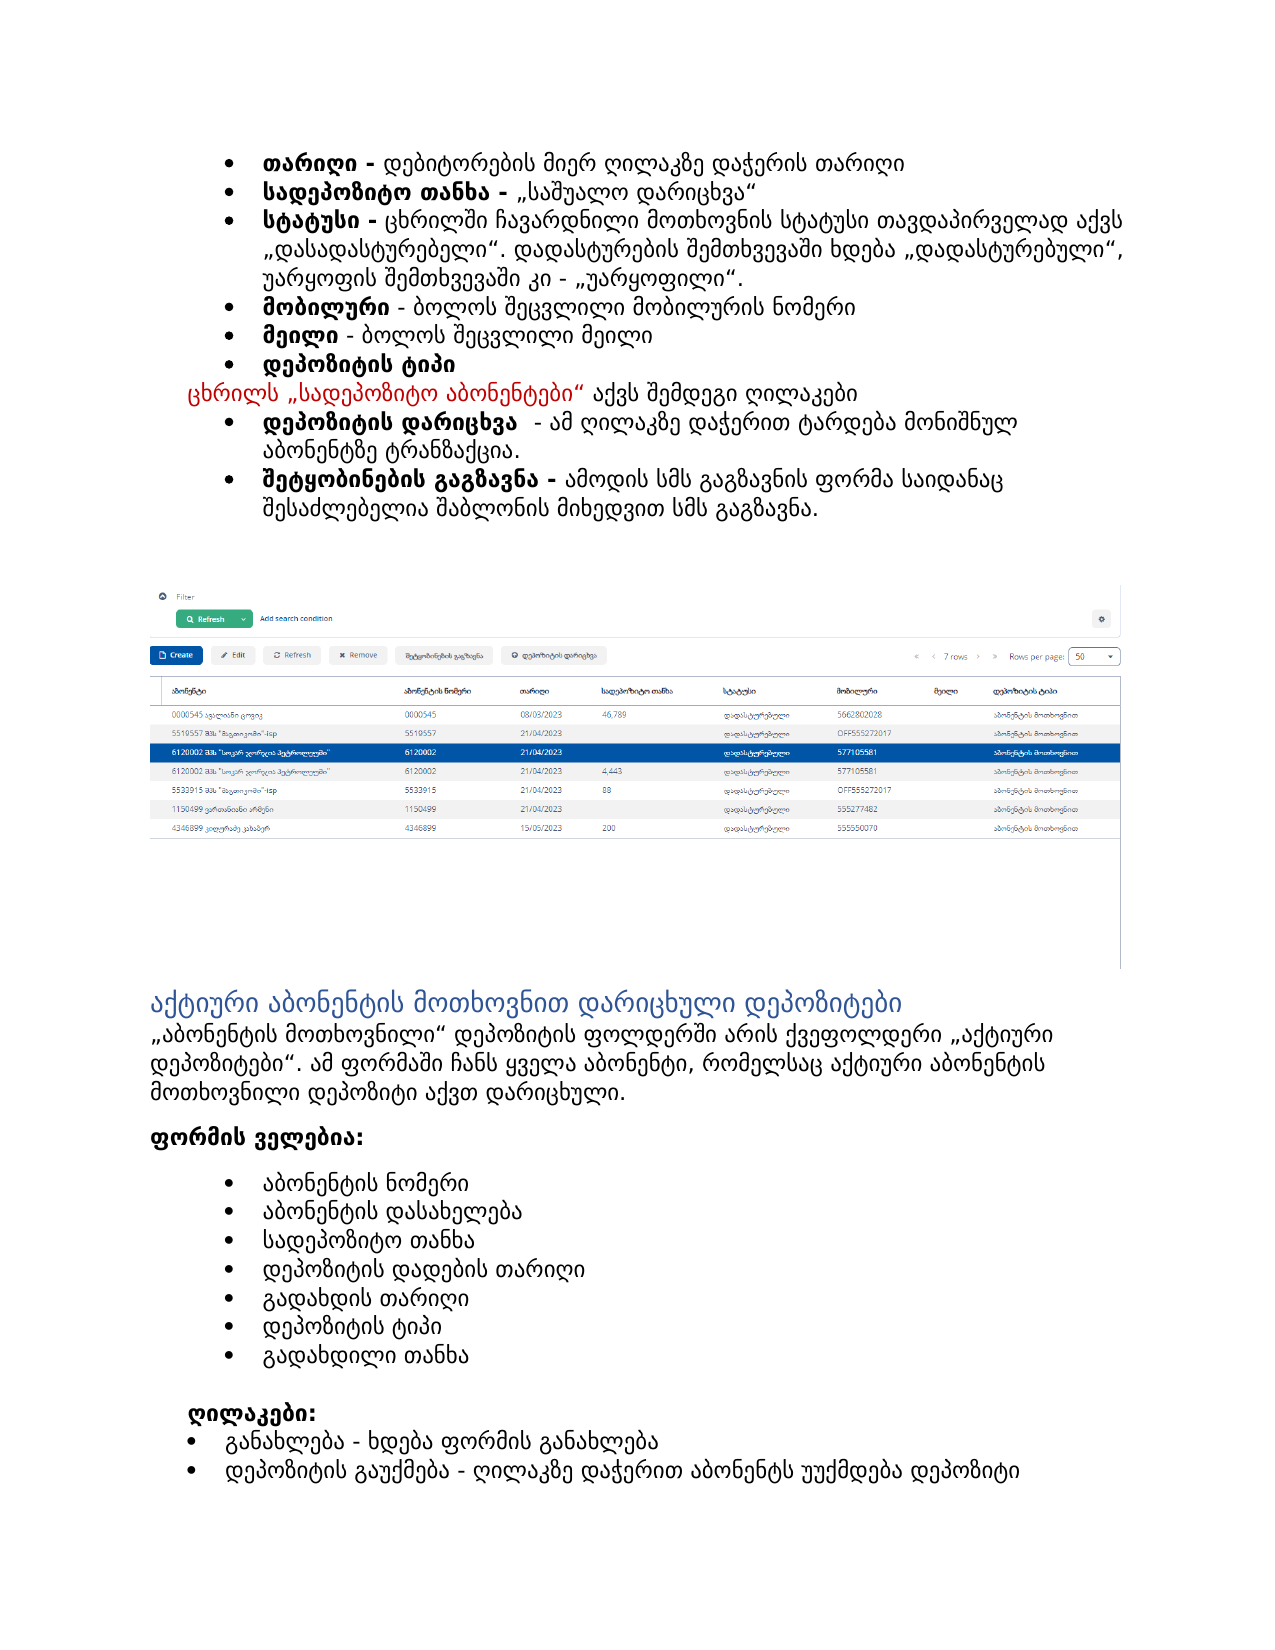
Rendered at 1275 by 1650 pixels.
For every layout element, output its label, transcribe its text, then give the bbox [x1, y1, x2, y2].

picture [150, 585, 1125, 969]
list დეპოზიტის ტიპი [225, 351, 1125, 378]
list სტატუსი - ცხრილში ჩავარდნილი მოთხოვნის სტატუსი თავდაპირველად აქვს „დასადასტურებელი“. დადასტურების შემთხვევაში ხდება „დადასტურებული“, უარყოფის შემთხვევაში კი - „უარყოფილი“. [225, 207, 1125, 292]
list შეტყობინების გაგზავნა - ამოდის სმს გაგზავნის ფორმა საიდანაც შესაძლებელია შაბლონის მიხედვით სმს გაგზავნა. [225, 466, 1125, 522]
list დეპოზიტის ტიპი [225, 1313, 1125, 1340]
subtitle აქტიური აბონენტის მოთხოვნით დარიცხული დეპოზიტები [150, 987, 1125, 1019]
list სადეპოზიტო თანხა [225, 1227, 1125, 1254]
list მობილური - ბოლოს შეცვლილი მობილურის ნომერი [225, 294, 1125, 320]
text ფორმის ველებია: [150, 1124, 1125, 1151]
text „აბონენტის მოთხოვნილი“ დეპოზიტის ფოლდერში არის ქვეფოლდერი „აქტიური დეპოზიტები“. ამ ფორმაში ჩანს ყველა აბონენტი, რომელსაც აქტიური აბონენტის მოთხოვნილი დეპოზიტი აქვთ დარიცხული. [150, 1021, 1125, 1106]
list გადახდის თარიღი [225, 1285, 1125, 1311]
list სადეპოზიტო თანხა - „საშუალო დარიცხვა“ [225, 179, 1125, 205]
list დეპოზიტის გაუქმება - ღილაკზე დაჭერით აბონენტს უუქმდება დეპოზიტი [187, 1457, 1125, 1484]
list დეპოზიტის დადების თარიღი [225, 1256, 1125, 1283]
list განახლება - ხდება ფორმის განახლება [187, 1428, 1125, 1455]
list ცხრილს „სადეპოზიტო აბონენტები“ აქვს შემდეგი ღილაკები [187, 380, 1125, 407]
list აბონენტის დასახელება [225, 1198, 1125, 1225]
list ღილაკები: [187, 1400, 1125, 1426]
list მეილი - ბოლოს შეცვლილი მეილი [225, 322, 1125, 349]
list გადახდილი თანხა [225, 1342, 1125, 1369]
list დეპოზიტის დარიცხვა - ამ ღილაკზე დაჭერით ტარდება მონიშნულ აბონენტზე ტრანზაქცია. [225, 409, 1125, 464]
list თარიღი - დებიტორების მიერ ღილაკზე დაჭერის თარიღი [225, 150, 1125, 177]
list აბონენტის ნომერი [225, 1170, 1125, 1196]
